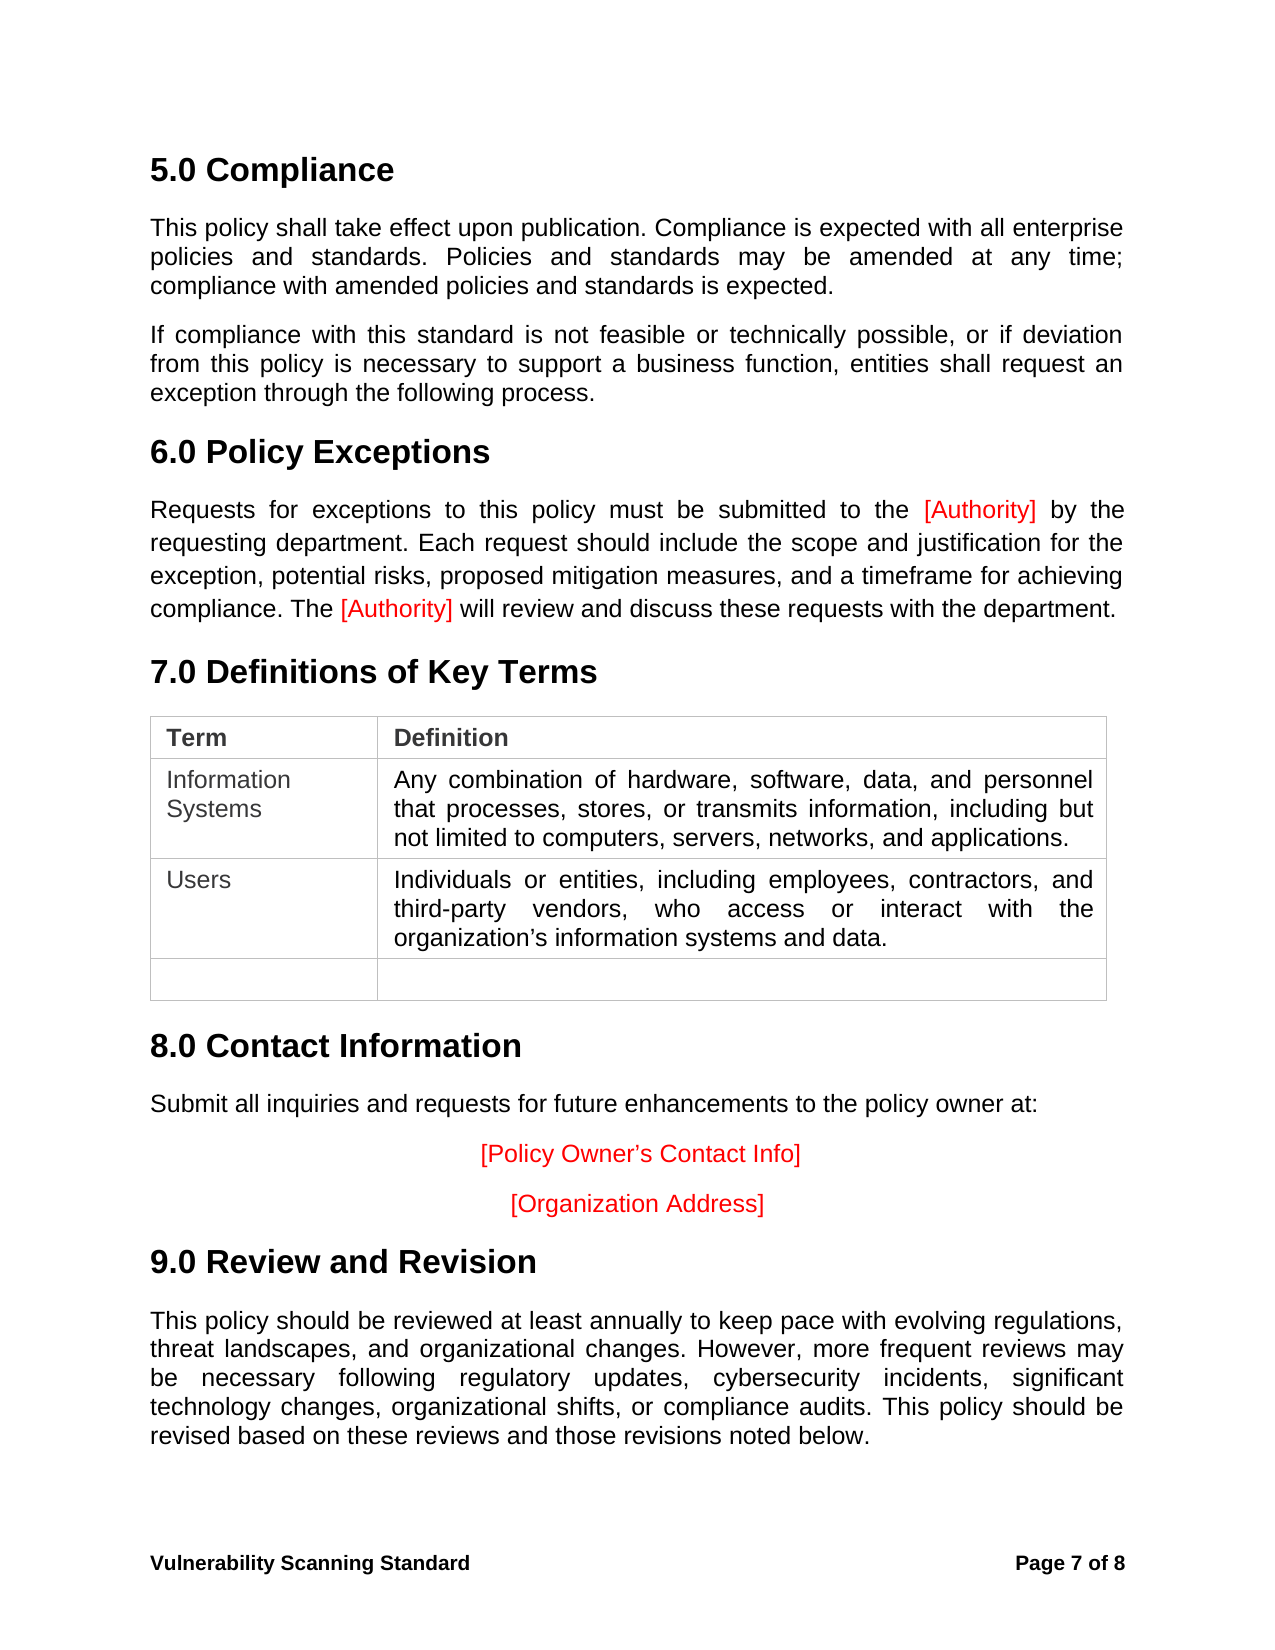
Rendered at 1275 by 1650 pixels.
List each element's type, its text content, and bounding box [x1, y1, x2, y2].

table_cell Information Systems [151, 759, 377, 858]
text This policy should be reviewed at least annually to keep pace with evolving regulations, threat landscapes, and organizational changes. However, more frequent reviews may be necessary following regulatory updates, cybersecurity incidents, significant technology changes, organizational shifts, or compliance audits. This policy should be revised based on these reviews and those revisions noted below. [150, 1306, 1125, 1449]
subtitle 6.0 Policy Exceptions [150, 432, 1125, 470]
subtitle 5.0 Compliance [150, 150, 1125, 188]
table_cell Individuals or entities, including employees, contractors, and third-party vendors, who access or interact with the organization’s information systems and data. [378, 859, 1106, 958]
subtitle 7.0 Definitions of Key Terms [150, 652, 1125, 691]
table_header Term [151, 717, 377, 758]
text Submit all inquiries and requests for future enhancements to the policy owner at: [150, 1089, 1125, 1118]
subtitle 9.0 Review and Revision [150, 1242, 1125, 1281]
text [Organization Address] [150, 1188, 1125, 1217]
table_cell Any combination of hardware, software, data, and personnel that processes, stores, or transmits information, including but not limited to computers, servers, networks, and applications. [378, 759, 1106, 858]
table_cell [151, 959, 377, 1000]
table_header Definition [378, 717, 1106, 758]
subtitle 8.0 Contact Information [150, 1026, 1125, 1064]
text [Policy Owner’s Contact Info] [150, 1139, 1125, 1168]
table_cell [378, 959, 1106, 1000]
text This policy shall take effect upon publication. Compliance is expected with all enterprise policies and standards. Policies and standards may be amended at any time; compliance with amended policies and standards is expected. [150, 213, 1125, 300]
text Requests for exceptions to this policy must be submitted to the [Authority] by the requesting department. Each request should include the scope and justification for the exception, potential risks, proposed mitigation measures, and a timeframe for achieving compliance. The [Authority] will review and discuss these requests with the department. [150, 495, 1125, 623]
text If compliance with this standard is not feasible or technically possible, or if deviation from this policy is necessary to support a business function, entities shall request an exception through the following process. [150, 321, 1125, 407]
table_cell Users [151, 859, 377, 958]
